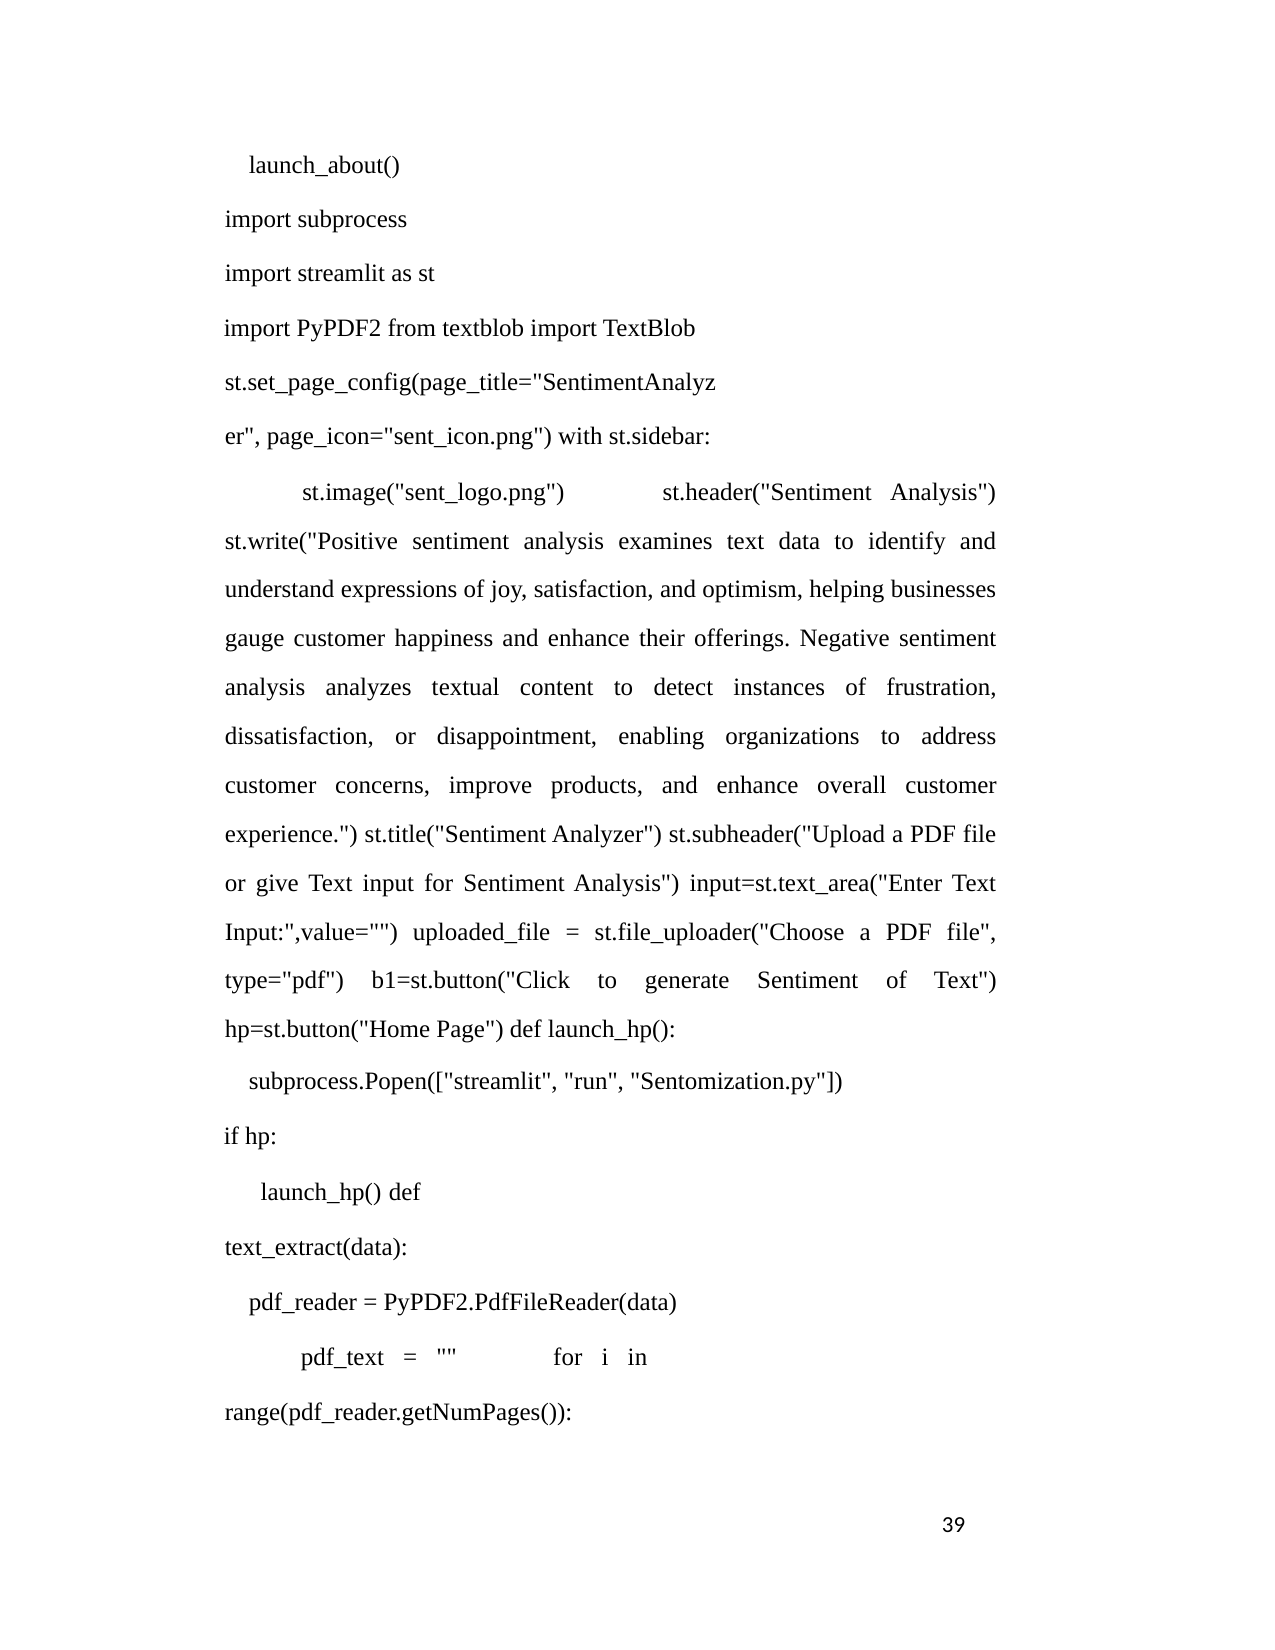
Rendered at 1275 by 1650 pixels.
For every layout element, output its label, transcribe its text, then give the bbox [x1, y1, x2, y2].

text subprocess.Popen(["streamlit", "run", "Sentomization.py"]) [223, 1066, 997, 1095]
text launch_about() import subprocess import streamlit as st [223, 150, 449, 287]
text import PyPDF2 from textblob import TextBlob st.set_page_config(page_title="SentimentAnalyzer", page_icon="sent_icon.png") with st.sidebar: [223, 313, 726, 450]
text st.image("sent_logo.png") st.header("Sentiment Analysis") st.write("Positive sentiment analysis examines text data to identify and understand expressions of joy, satisfaction, and optimism, helping businesses gauge customer happiness and enhance their offerings. Negative sentiment analysis analyzes textual content to detect instances of frustration, dissatisfaction, or disappointment, enabling organizations to address customer concerns, improve products, and enhance overall customer experience.") st.title("Sentiment Analyzer") st.subheader("Upload a PDF file or give Text input for Sentiment Analysis") input=st.text_area("Enter Text Input:",value="") uploaded_file = st.file_uploader("Choose a PDF file", type="pdf") b1=st.button("Click to generate Sentiment of Text") hp=st.button("Home Page") def launch_hp(): [223, 477, 997, 1043]
text pdf_text = "" for i in range(pdf_reader.getNumPages()): [223, 1342, 648, 1426]
text pdf_reader = PyPDF2.PdfFileReader(data) [223, 1287, 997, 1316]
text launch_hp() def text_extract(data): [223, 1177, 421, 1260]
text if hp: [223, 1121, 997, 1150]
